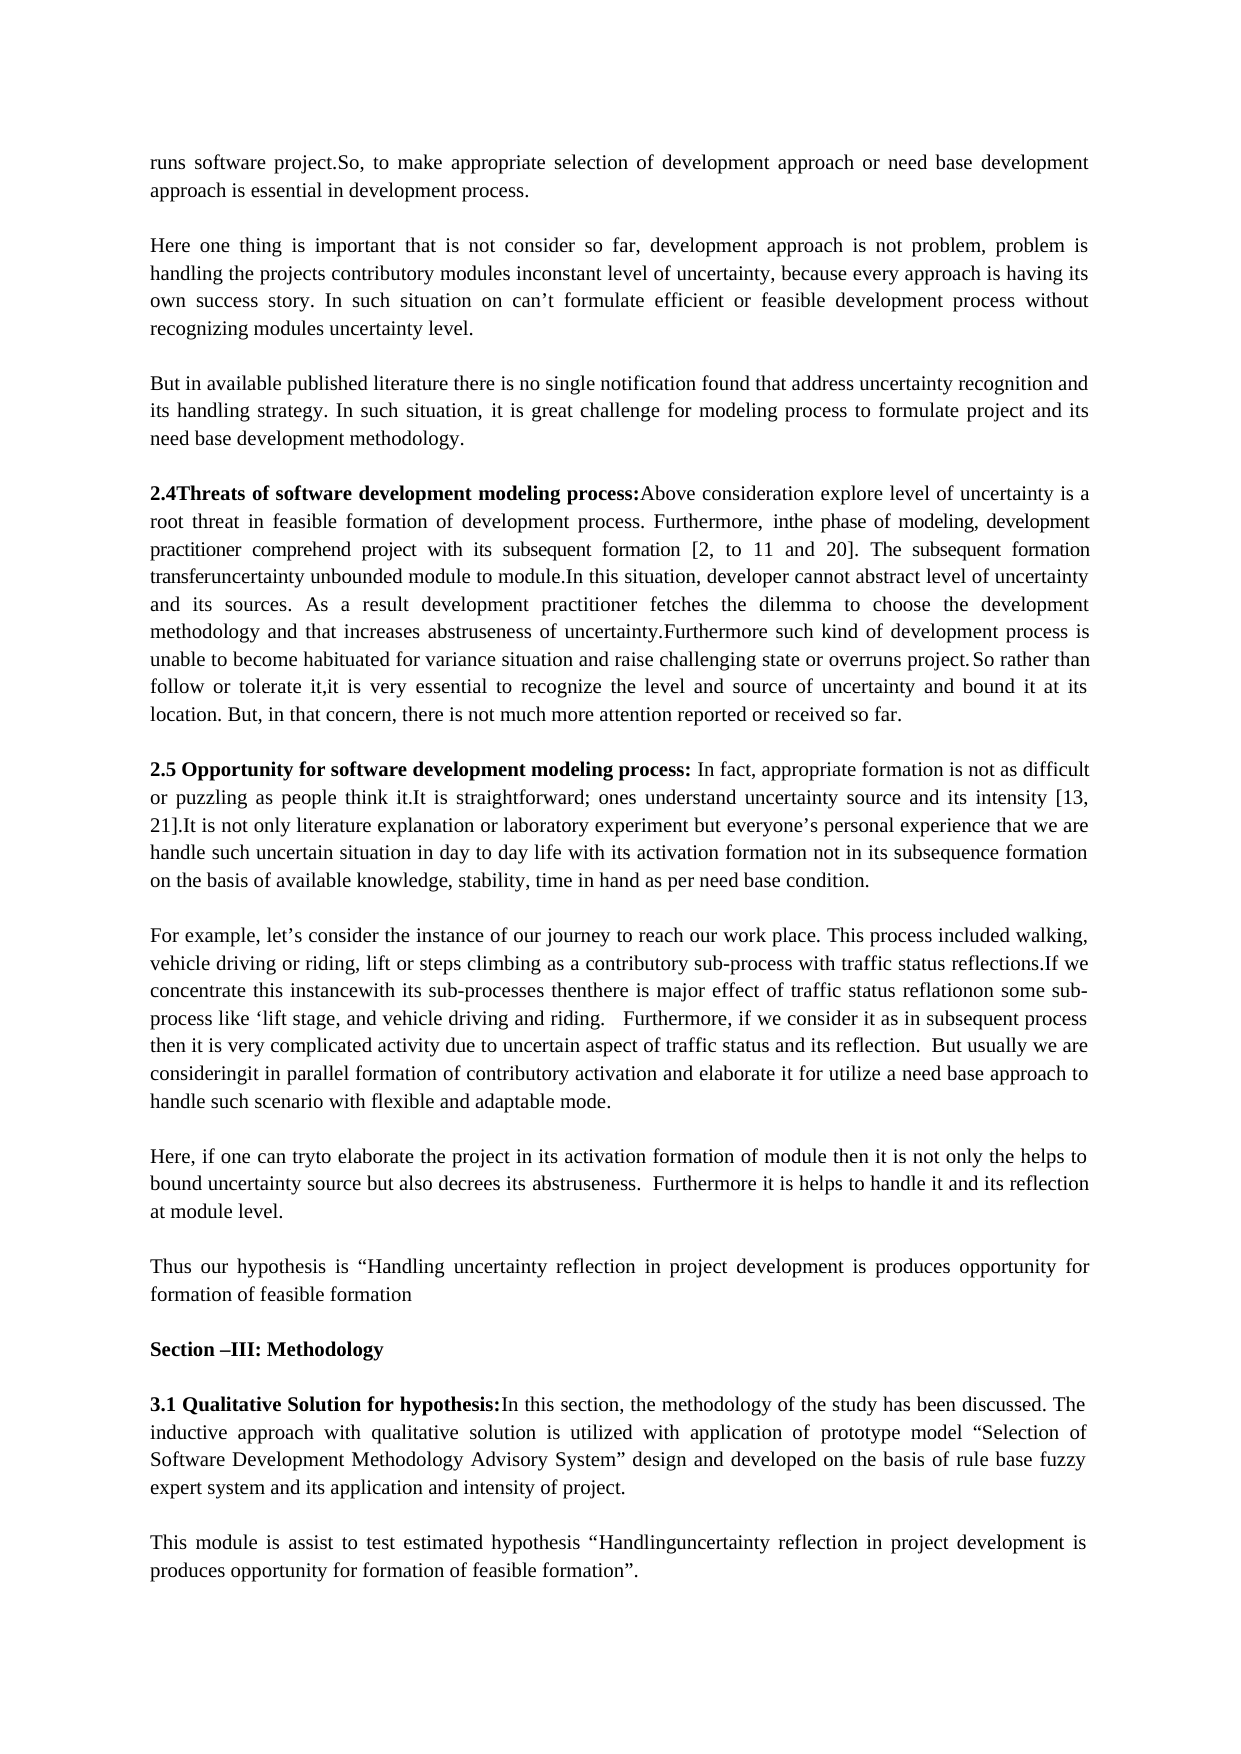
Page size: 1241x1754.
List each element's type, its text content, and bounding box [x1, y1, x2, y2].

text 2.4Threats of software development modeling process:Above consideration explore level of uncertainty is a root threat in feasible formation of development process. Furthermore, inthe phase of modeling, development practitioner comprehend project with its subsequent formation [2, to 11 and 20]. The subsequent formation transferuncertainty unbounded module to module.In this situation, developer cannot abstract level of uncertainty and its sources. As a result development practitioner fetches the dilemma to choose the development methodology and that increases abstruseness of uncertainty.Furthermore such kind of development process is unable to become habituated for variance situation and raise challenging state or overruns project.So rather than follow or tolerate it,it is very essential to recognize the level and source of uncertainty and bound it at its location. But, in that concern, there is not much more attention reported or received so far. [150, 481, 1090, 726]
text 2.5 Opportunity for software development modeling process: In fact, appropriate formation is not as difficult or puzzling as people think it.It is straightforward; ones understand uncertainty source and its intensity [13, 21].It is not only literature explanation or laboratory experiment but everyone’s personal experience that we are handle such uncertain situation in day to day life with its activation formation not in its subsequence formation on the basis of available knowledge, stability, time in hand as per need base condition. [150, 757, 1090, 892]
text But in available published literature there is no single notification found that address uncertainty recognition and its handling strategy. In such situation, it is great challenge for modeling process to formulate project and its need base development methodology. [150, 371, 1090, 450]
text Section –III: Methodology [150, 1337, 1090, 1361]
text For example, let’s consider the instance of our journey to reach our work place. This process included walking, vehicle driving or riding, lift or steps climbing as a contributory sub-process with traffic status reflections.If we concentrate this instancewith its sub-processes thenthere is major effect of traffic status reflationon some sub-process like ‘lift stage, and vehicle driving and riding. Furthermore, if we consider it as in subsequent process then it is very complicated activity due to uncertain aspect of traffic status and its reflection. But usually we are consideringit in parallel formation of contributory activation and elaborate it for utilize a need base approach to handle such scenario with flexible and adaptable mode. [150, 923, 1090, 1113]
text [150, 150, 1090, 202]
text Thus our hypothesis is “Handling uncertainty reflection in project development is produces opportunity for formation of feasible formation [150, 1254, 1090, 1306]
text Here one thing is important that is not consider so far, development approach is not problem, problem is handling the projects contributory modules inconstant level of uncertainty, because every approach is having its own success story. In such situation on can’t formulate efficient or feasible development process without recognizing modules uncertainty level. [150, 233, 1090, 340]
text This module is assist to test estimated hypothesis “Handlinguncertainty reflection in project development is produces opportunity for formation of feasible formation”. [150, 1530, 1087, 1582]
text 3.1 Qualitative Solution for hypothesis:In this section, the methodology of the study has been discussed. The inductive approach with qualitative solution is utilized with application of prototype model “Selection of Software Development Methodology Advisory System” design and developed on the basis of rule base fuzzy expert system and its application and intensity of project. [150, 1392, 1087, 1499]
text Here, if one can tryto elaborate the project in its activation formation of module then it is not only the helps to bound uncertainty source but also decrees its abstruseness. Furthermore it is helps to handle it and its reflection at module level. [150, 1144, 1090, 1223]
